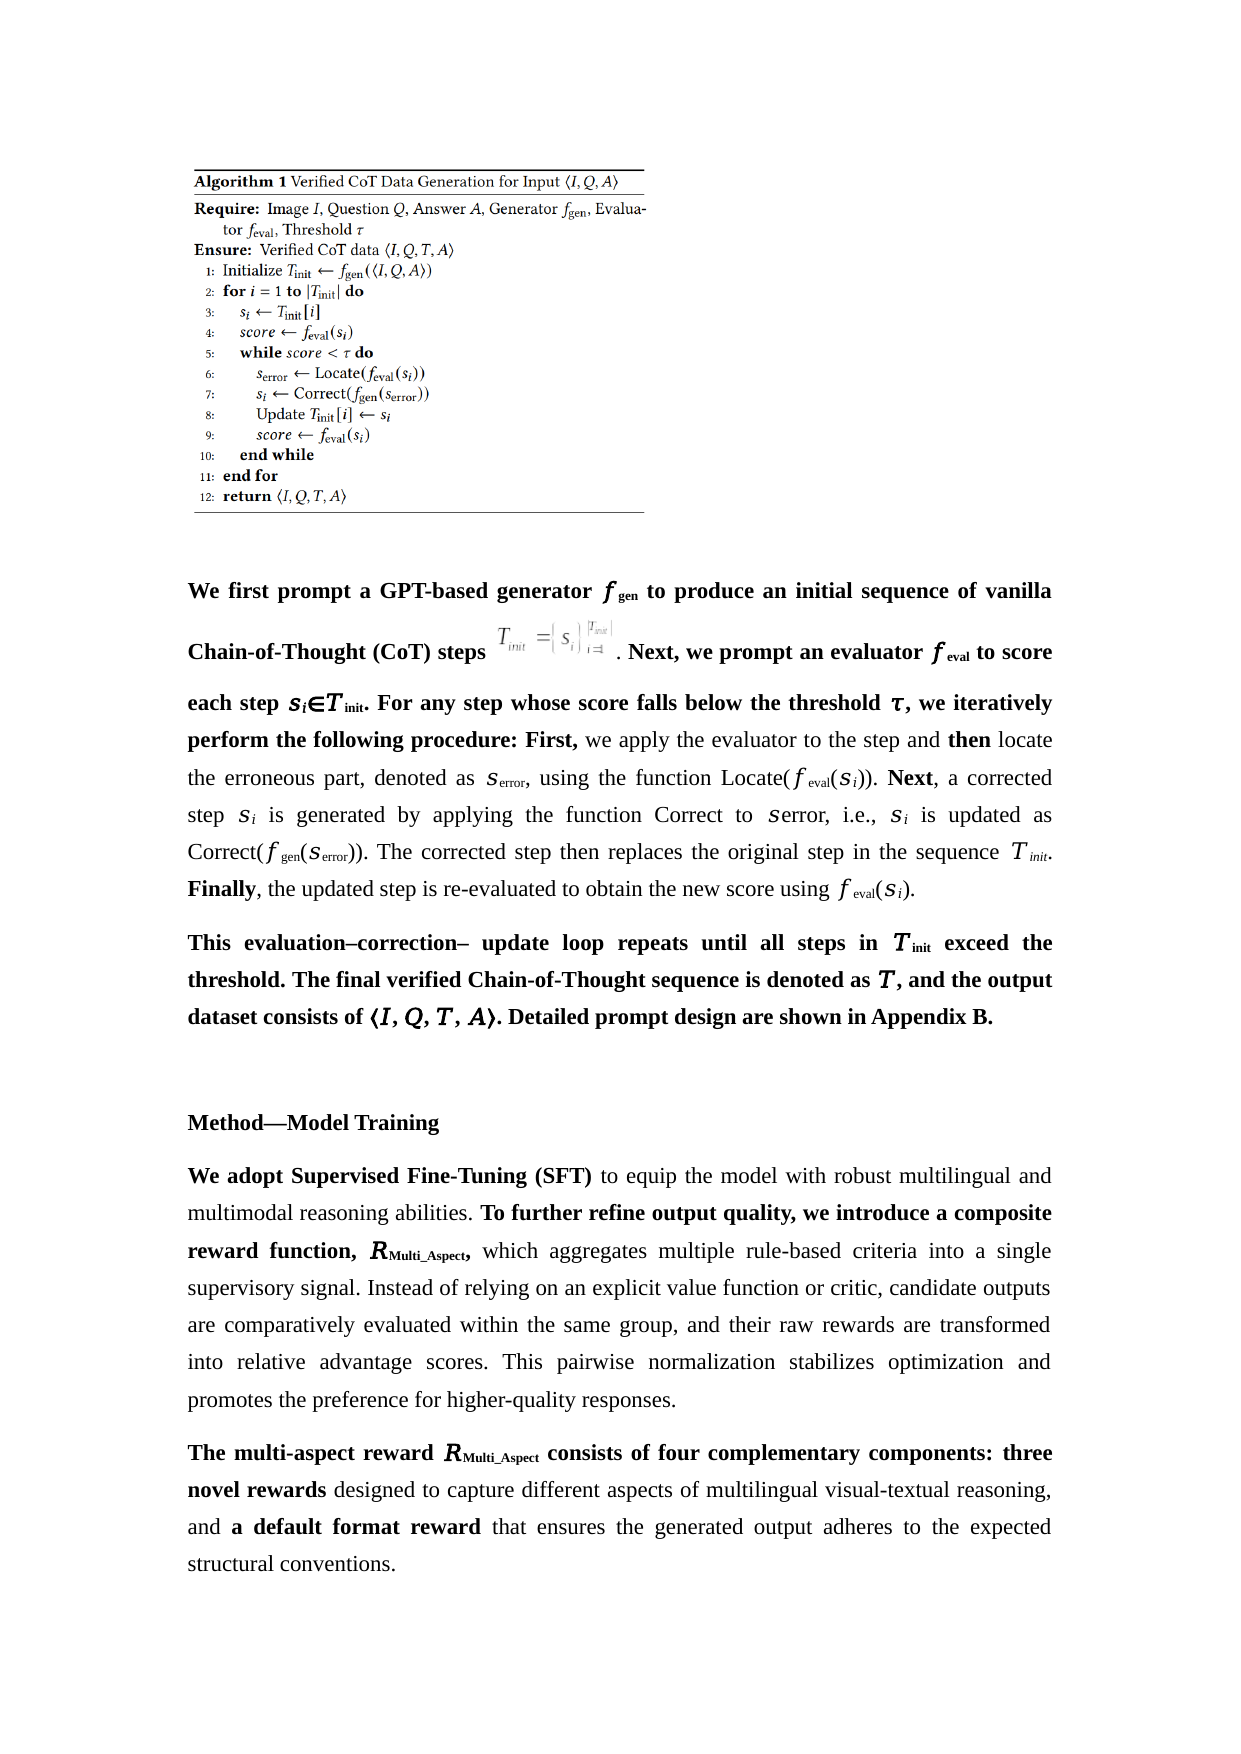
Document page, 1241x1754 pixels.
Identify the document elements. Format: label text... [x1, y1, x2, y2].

text We first prompt a GPT-based generator 𝑓gen to produce an initial sequence of vanilla Chain-of-Thought (CoT) steps . Next, we prompt an evaluator 𝑓eval to score each step 𝑠𝑖∈𝑇init. For any step whose score falls below the threshold 𝜏, we iteratively perform the following procedure: First, we apply the evaluator to the step and then locate the erroneous part, denoted as 𝑠error, using the function Locate(𝑓eval(𝑠𝑖)). Next, a corrected step 𝑠𝑖 is generated by applying the function Correct to 𝑠error, i.e., 𝑠𝑖 is updated as Correct(𝑓gen(𝑠error)). The corrected step then replaces the original step in the sequence 𝑇init. Finally, the updated step is re-evaluated to obtain the new score using 𝑓eval(𝑠𝑖). [187, 573, 1053, 904]
text This evaluation–correction– update loop repeats until all steps in 𝑇init exceed the threshold. The final verified Chain-of-Thought sequence is denoted as 𝑇, and the output dataset consists of ⟨𝐼, 𝑄, 𝑇, 𝐴⟩. Detailed prompt design are shown in Appendix B. [187, 925, 1053, 1032]
picture [187, 162, 652, 520]
text The multi-aspect reward 𝑅Multi_Aspect consists of four complementary components: three novel rewards designed to capture different aspects of multilingual visual-textual reasoning, and a default format reward that ensures the generated output adheres to the expected structural conventions. [187, 1436, 1053, 1580]
text Method—Model Training [187, 1106, 1053, 1138]
text We adopt Supervised Fine-Tuning (SFT) to equip the model with robust multilingual and multimodal reasoning abilities. To further refine output quality, we introduce a composite reward function, 𝑅Multi_Aspect, which aggregates multiple rule-based criteria into a single supervisory signal. Instead of relying on an explicit value function or critic, candidate outputs are comparatively evaluated within the same group, and their raw rewards are transformed into relative advantage scores. This pairwise normalization stabilizes optimization and promotes the preference for higher-quality responses. [187, 1159, 1053, 1415]
